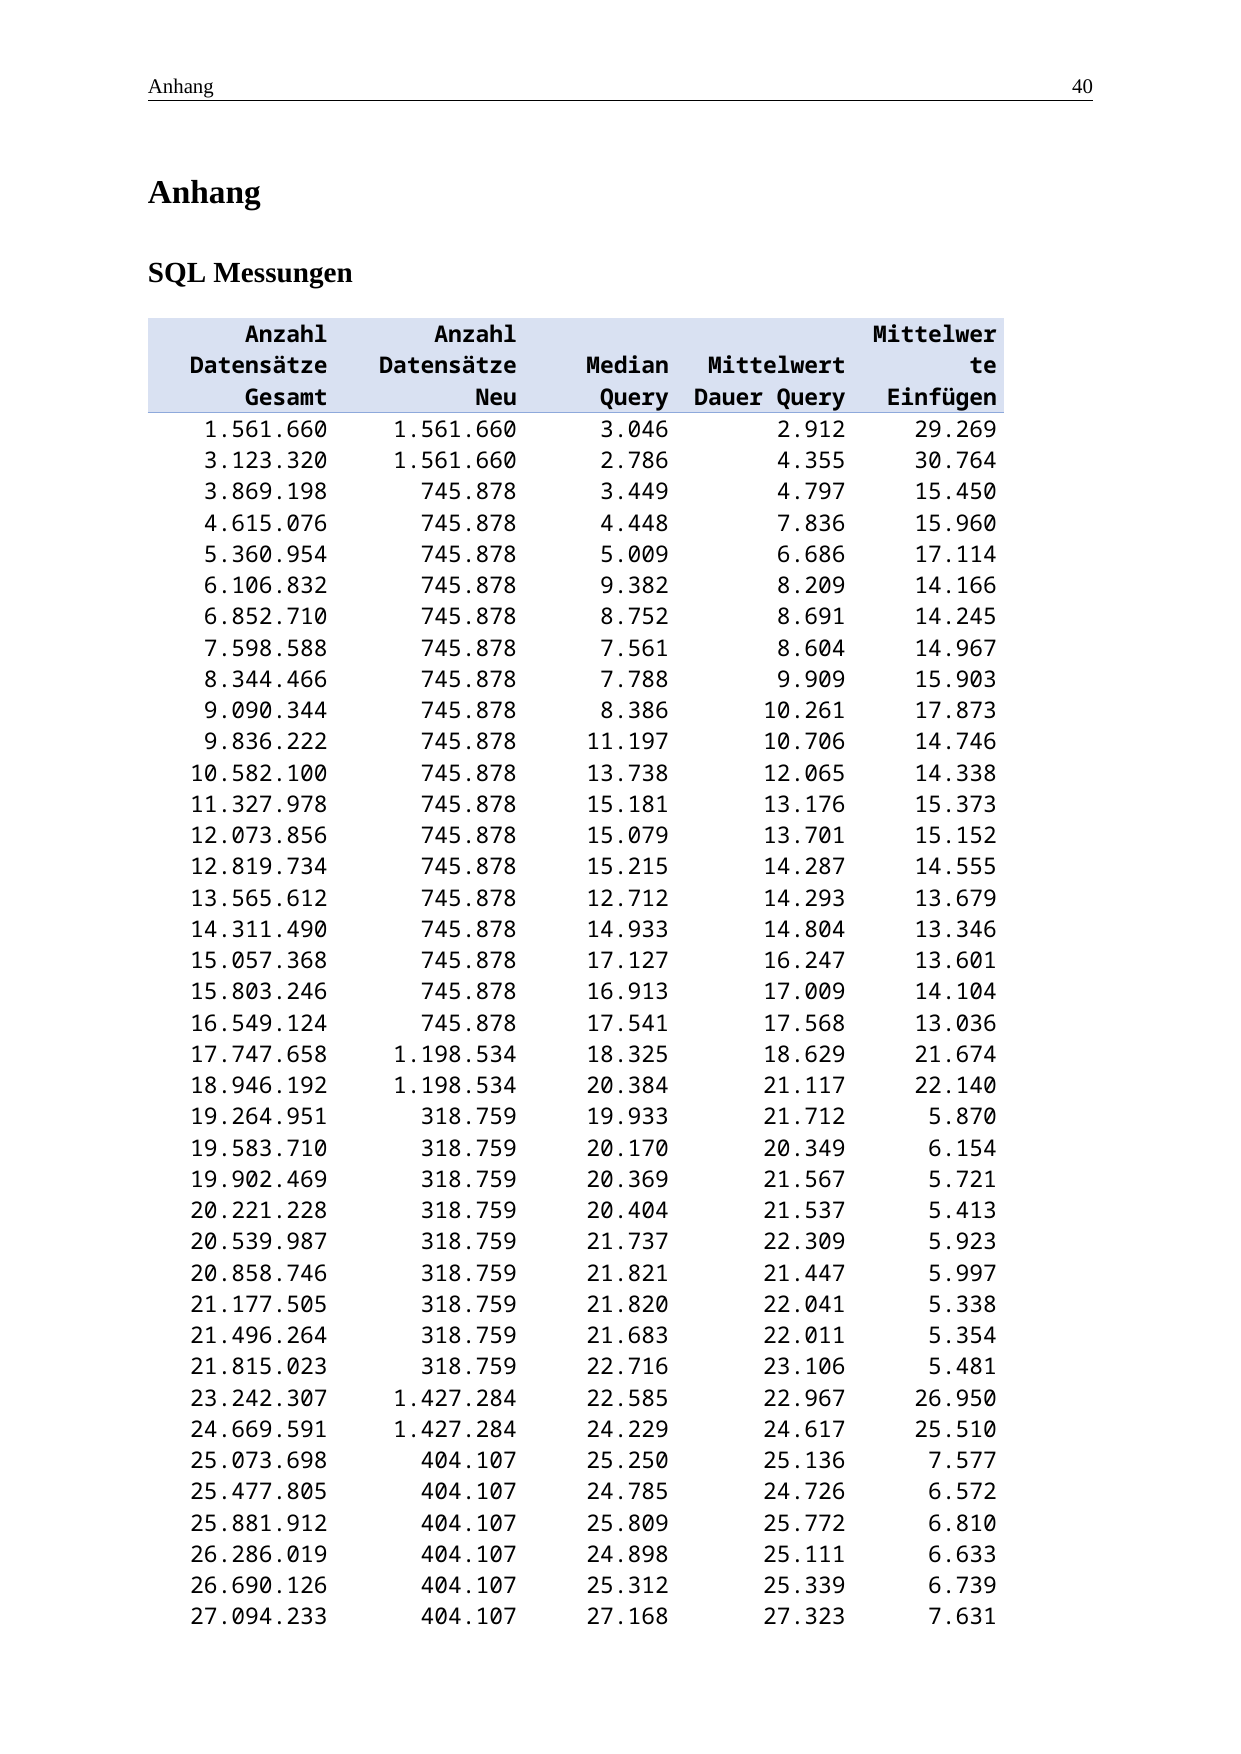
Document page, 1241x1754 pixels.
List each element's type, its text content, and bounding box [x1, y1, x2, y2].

table_cell 7.836 [676, 506, 853, 538]
table_cell 8.691 [676, 600, 853, 631]
table_cell 20.384 [524, 1069, 676, 1100]
table_cell 29.269 [853, 413, 1004, 444]
table_cell 7.561 [524, 631, 676, 663]
table_cell 24.726 [676, 1475, 853, 1506]
table_cell 5.360.954 [148, 538, 335, 569]
table_cell 22.309 [676, 1225, 853, 1256]
table_cell 16.913 [524, 975, 676, 1006]
table_cell 15.373 [853, 788, 1004, 819]
table_cell 6.572 [853, 1475, 1004, 1506]
table_cell 12.712 [524, 881, 676, 913]
table_cell 1.561.660 [335, 444, 524, 475]
table_cell 6.686 [676, 538, 853, 569]
table_cell 5.997 [853, 1256, 1004, 1288]
table_cell 10.261 [676, 694, 853, 725]
subtitle Anhang [148, 173, 1093, 211]
table_cell 21.815.023 [148, 1350, 335, 1381]
table_cell 17.747.658 [148, 1038, 335, 1069]
table_cell 745.878 [335, 475, 524, 506]
table_cell 3.046 [524, 413, 676, 444]
table_cell 6.633 [853, 1538, 1004, 1569]
table_cell 5.354 [853, 1319, 1004, 1350]
table_cell 21.177.505 [148, 1288, 335, 1319]
table_cell 318.759 [335, 1131, 524, 1163]
table_cell 14.166 [853, 569, 1004, 600]
table_cell 318.759 [335, 1100, 524, 1131]
table_cell 6.810 [853, 1506, 1004, 1538]
table_cell 17.568 [676, 1006, 853, 1038]
table_cell 20.858.746 [148, 1256, 335, 1288]
table_cell 9.836.222 [148, 725, 335, 756]
table_cell 14.933 [524, 913, 676, 944]
table_cell 19.933 [524, 1100, 676, 1131]
table_cell 7.631 [853, 1600, 1004, 1631]
table_cell 20.404 [524, 1194, 676, 1225]
table_cell 24.229 [524, 1413, 676, 1444]
table_cell 745.878 [335, 506, 524, 538]
table_cell 27.323 [676, 1600, 853, 1631]
table_cell 5.413 [853, 1194, 1004, 1225]
table_cell 14.804 [676, 913, 853, 944]
table_cell 318.759 [335, 1350, 524, 1381]
table_cell 15.215 [524, 850, 676, 881]
table_header Anzahl Datensätze Neu [335, 318, 524, 412]
table_cell 26.950 [853, 1381, 1004, 1413]
table_cell 15.181 [524, 788, 676, 819]
table_cell 25.136 [676, 1444, 853, 1475]
table_cell 9.909 [676, 663, 853, 694]
table_cell 6.852.710 [148, 600, 335, 631]
table_cell 12.073.856 [148, 819, 335, 850]
table_cell 25.477.805 [148, 1475, 335, 1506]
table_cell 15.960 [853, 506, 1004, 538]
table_cell 2.786 [524, 444, 676, 475]
table_cell 745.878 [335, 881, 524, 913]
table_cell 3.123.320 [148, 444, 335, 475]
table_cell 14.746 [853, 725, 1004, 756]
table_cell 13.701 [676, 819, 853, 850]
table_cell 20.170 [524, 1131, 676, 1163]
table_cell 21.712 [676, 1100, 853, 1131]
table_cell 5.721 [853, 1163, 1004, 1194]
table_cell 21.117 [676, 1069, 853, 1100]
table_cell 13.738 [524, 756, 676, 788]
table_cell 20.539.987 [148, 1225, 335, 1256]
table_cell 20.221.228 [148, 1194, 335, 1225]
table_cell 17.541 [524, 1006, 676, 1038]
table_cell 11.327.978 [148, 788, 335, 819]
table_cell 745.878 [335, 788, 524, 819]
table_cell 14.245 [853, 600, 1004, 631]
table_cell 1.198.534 [335, 1038, 524, 1069]
table_cell 13.176 [676, 788, 853, 819]
table_cell 21.820 [524, 1288, 676, 1319]
table_cell 20.349 [676, 1131, 853, 1163]
table_cell 24.617 [676, 1413, 853, 1444]
table_cell 745.878 [335, 694, 524, 725]
table_header Mittelwert Dauer Query [676, 318, 853, 412]
table_cell 14.104 [853, 975, 1004, 1006]
table_cell 17.873 [853, 694, 1004, 725]
table_cell 8.344.466 [148, 663, 335, 694]
table_cell 19.264.951 [148, 1100, 335, 1131]
table_cell 21.674 [853, 1038, 1004, 1069]
table_cell 1.427.284 [335, 1381, 524, 1413]
table_cell 10.582.100 [148, 756, 335, 788]
table_cell 745.878 [335, 631, 524, 663]
table_cell 18.325 [524, 1038, 676, 1069]
table_cell 22.041 [676, 1288, 853, 1319]
table_cell 17.114 [853, 538, 1004, 569]
table_cell 21.447 [676, 1256, 853, 1288]
table_cell 12.065 [676, 756, 853, 788]
table_cell 11.197 [524, 725, 676, 756]
table_cell 20.369 [524, 1163, 676, 1194]
table_cell 21.496.264 [148, 1319, 335, 1350]
table_cell 23.242.307 [148, 1381, 335, 1413]
table_header Mittelwerte Einfügen [853, 318, 1004, 412]
table_cell 9.382 [524, 569, 676, 600]
table_cell 318.759 [335, 1319, 524, 1350]
table_cell 404.107 [335, 1600, 524, 1631]
table_cell 26.286.019 [148, 1538, 335, 1569]
table_cell 8.386 [524, 694, 676, 725]
table_cell 14.967 [853, 631, 1004, 663]
table_cell 15.079 [524, 819, 676, 850]
table_cell 2.912 [676, 413, 853, 444]
table_cell 4.448 [524, 506, 676, 538]
table_cell 21.821 [524, 1256, 676, 1288]
table_cell 7.788 [524, 663, 676, 694]
table_cell 24.669.591 [148, 1413, 335, 1444]
table_cell 318.759 [335, 1225, 524, 1256]
table_cell 15.803.246 [148, 975, 335, 1006]
table_cell 404.107 [335, 1506, 524, 1538]
table_cell 1.427.284 [335, 1413, 524, 1444]
table_cell 318.759 [335, 1194, 524, 1225]
table_cell 25.809 [524, 1506, 676, 1538]
table_cell 7.598.588 [148, 631, 335, 663]
table_cell 318.759 [335, 1256, 524, 1288]
table_cell 24.898 [524, 1538, 676, 1569]
table_cell 23.106 [676, 1350, 853, 1381]
table_cell 21.567 [676, 1163, 853, 1194]
table_cell 5.481 [853, 1350, 1004, 1381]
table_cell 318.759 [335, 1163, 524, 1194]
table_cell 8.604 [676, 631, 853, 663]
table_cell 15.903 [853, 663, 1004, 694]
subtitle SQL Messungen [148, 255, 1093, 289]
table_cell 21.537 [676, 1194, 853, 1225]
table_cell 22.585 [524, 1381, 676, 1413]
table_cell 13.601 [853, 944, 1004, 975]
table_cell 745.878 [335, 850, 524, 881]
table_cell 13.565.612 [148, 881, 335, 913]
table_cell 13.679 [853, 881, 1004, 913]
table_cell 5.338 [853, 1288, 1004, 1319]
table_cell 8.209 [676, 569, 853, 600]
table_cell 17.127 [524, 944, 676, 975]
table_cell 13.036 [853, 1006, 1004, 1038]
table_cell 6.739 [853, 1569, 1004, 1600]
table_cell 8.752 [524, 600, 676, 631]
table_cell 745.878 [335, 975, 524, 1006]
table_cell 745.878 [335, 819, 524, 850]
table_cell 4.797 [676, 475, 853, 506]
table_cell 1.198.534 [335, 1069, 524, 1100]
table_cell 745.878 [335, 725, 524, 756]
table_cell 16.549.124 [148, 1006, 335, 1038]
table_cell 22.716 [524, 1350, 676, 1381]
table_cell 19.583.710 [148, 1131, 335, 1163]
table_cell 12.819.734 [148, 850, 335, 881]
table_cell 21.683 [524, 1319, 676, 1350]
table_cell 15.450 [853, 475, 1004, 506]
table_cell 18.946.192 [148, 1069, 335, 1100]
table_cell 404.107 [335, 1538, 524, 1569]
table_cell 5.923 [853, 1225, 1004, 1256]
table_cell 6.106.832 [148, 569, 335, 600]
table_cell 26.690.126 [148, 1569, 335, 1600]
table_cell 3.869.198 [148, 475, 335, 506]
table_cell 17.009 [676, 975, 853, 1006]
table_header Median Query [524, 318, 676, 412]
table_cell 13.346 [853, 913, 1004, 944]
table_cell 745.878 [335, 663, 524, 694]
table_cell 22.140 [853, 1069, 1004, 1100]
table_cell 19.902.469 [148, 1163, 335, 1194]
table_cell 9.090.344 [148, 694, 335, 725]
table_cell 7.577 [853, 1444, 1004, 1475]
table_cell 14.287 [676, 850, 853, 881]
table_cell 745.878 [335, 569, 524, 600]
table_cell 25.250 [524, 1444, 676, 1475]
table_cell 25.339 [676, 1569, 853, 1600]
table_cell 27.094.233 [148, 1600, 335, 1631]
table_cell 745.878 [335, 600, 524, 631]
table_cell 30.764 [853, 444, 1004, 475]
table_cell 15.057.368 [148, 944, 335, 975]
table_cell 404.107 [335, 1569, 524, 1600]
table_cell 25.312 [524, 1569, 676, 1600]
table_cell 6.154 [853, 1131, 1004, 1163]
table_cell 10.706 [676, 725, 853, 756]
table_cell 14.338 [853, 756, 1004, 788]
table_cell 25.510 [853, 1413, 1004, 1444]
table_cell 3.449 [524, 475, 676, 506]
table_cell 22.011 [676, 1319, 853, 1350]
table_cell 25.881.912 [148, 1506, 335, 1538]
table_cell 14.555 [853, 850, 1004, 881]
table_cell 4.615.076 [148, 506, 335, 538]
table_cell 404.107 [335, 1444, 524, 1475]
table_cell 745.878 [335, 944, 524, 975]
table_cell 24.785 [524, 1475, 676, 1506]
table_cell 745.878 [335, 913, 524, 944]
table_cell 14.311.490 [148, 913, 335, 944]
table_cell 16.247 [676, 944, 853, 975]
table_cell 745.878 [335, 538, 524, 569]
table_cell 14.293 [676, 881, 853, 913]
table_cell 745.878 [335, 1006, 524, 1038]
table_cell 25.111 [676, 1538, 853, 1569]
table_cell 21.737 [524, 1225, 676, 1256]
table_cell 5.870 [853, 1100, 1004, 1131]
table_cell 25.772 [676, 1506, 853, 1538]
table_cell 25.073.698 [148, 1444, 335, 1475]
table_cell 22.967 [676, 1381, 853, 1413]
table_cell 745.878 [335, 756, 524, 788]
table_cell 1.561.660 [148, 413, 335, 444]
table_cell 27.168 [524, 1600, 676, 1631]
table_cell 318.759 [335, 1288, 524, 1319]
table_header Anzahl Datensätze Gesamt [148, 318, 335, 412]
table_cell 18.629 [676, 1038, 853, 1069]
table_cell 4.355 [676, 444, 853, 475]
table_cell 404.107 [335, 1475, 524, 1506]
table_cell 5.009 [524, 538, 676, 569]
table_cell 1.561.660 [335, 413, 524, 444]
table_cell 15.152 [853, 819, 1004, 850]
